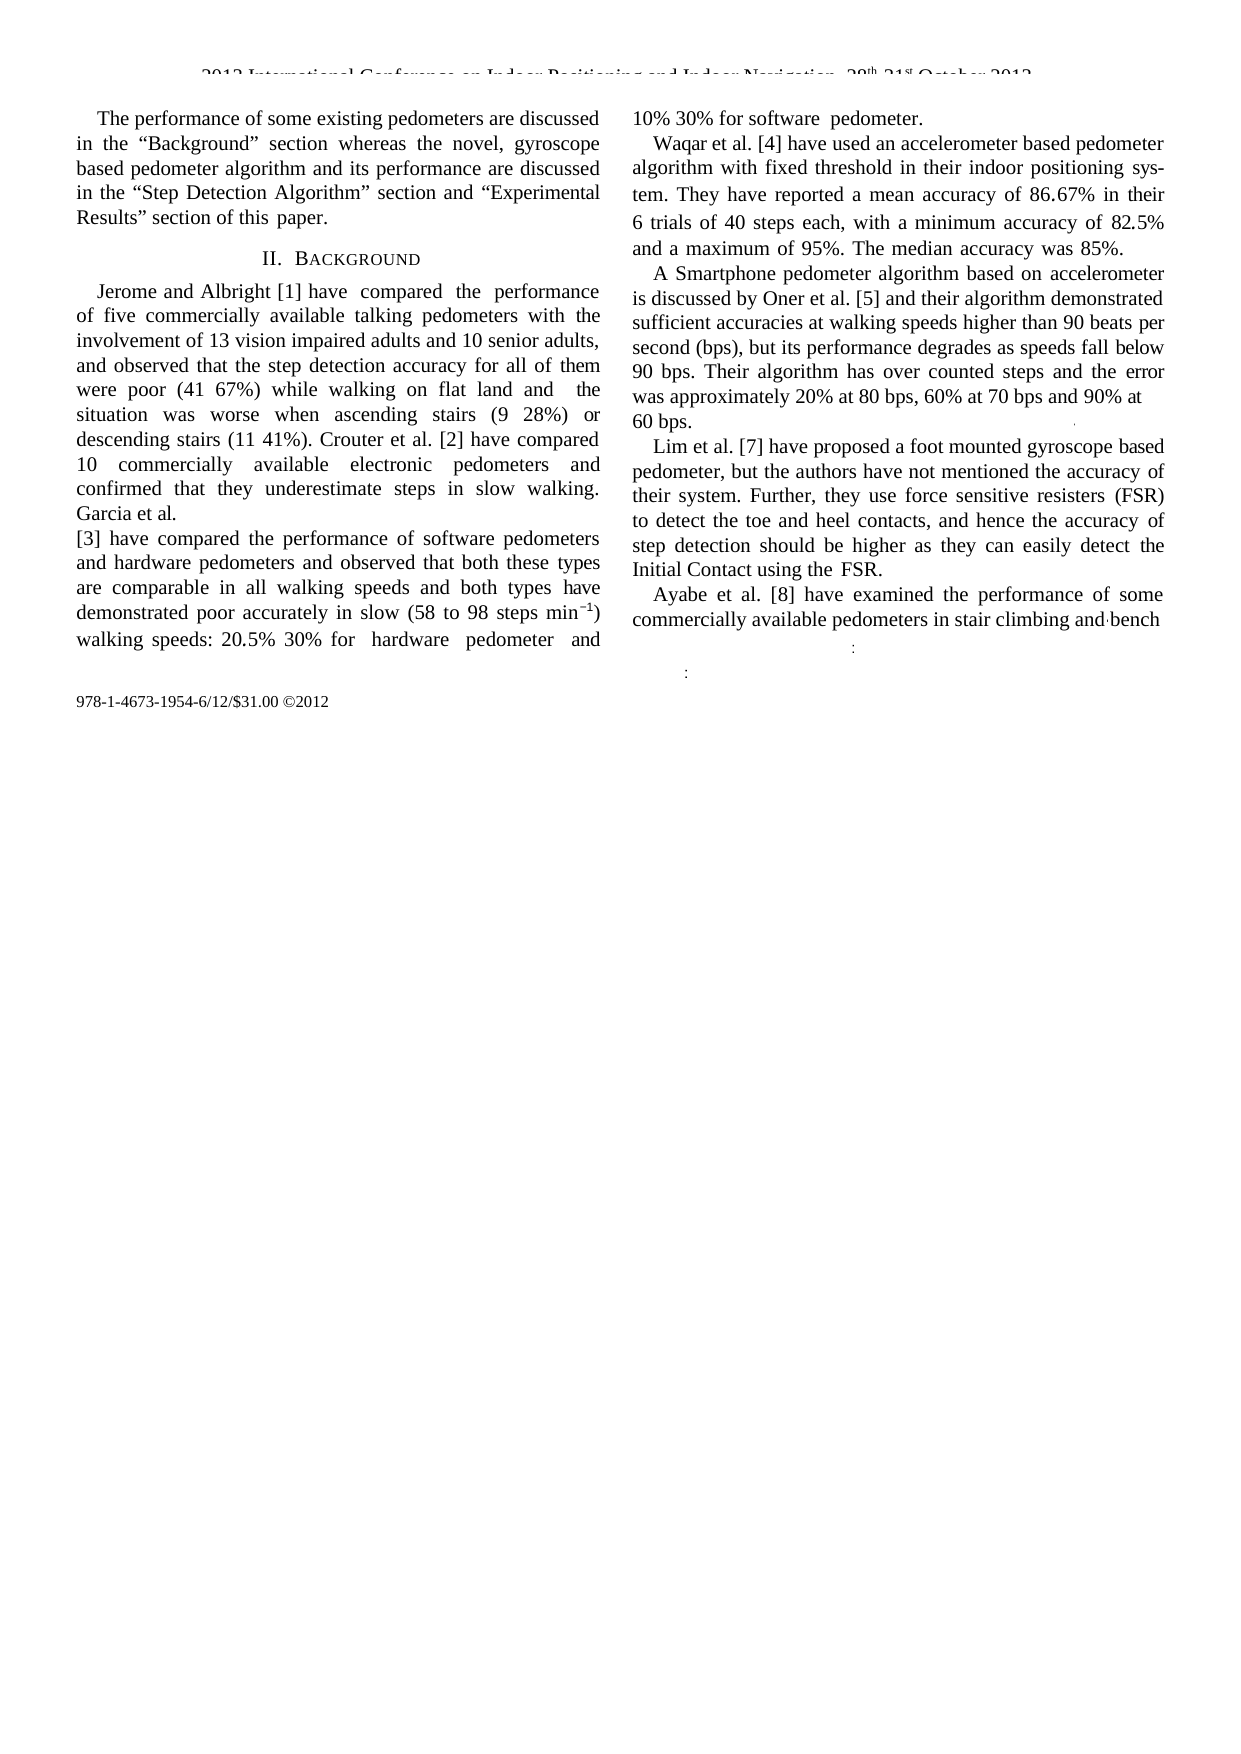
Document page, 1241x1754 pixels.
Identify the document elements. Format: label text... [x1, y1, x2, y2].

text [3] have compared the performance of software pedometers and hardware pedometers and observed that both these types are comparable in all walking speeds and both types have demonstrated poor accurately in slow (58 to 98 steps min−1) walking speeds: 20.5% 30% for hardware pedometer and 10% 30% for software pedometer. [76, 526, 600, 653]
text 60 bps. [632, 409, 1176, 433]
text 978-1-4673-1954-6/12/$31.00 ©2012 [76, 692, 1176, 711]
text A Smartphone pedometer algorithm based on accelerometer is discussed by Oner et al. [5] and their algorithm demonstrated sufficient accuracies at walking speeds higher than 90 beats per second (bps), but its performance degrades as speeds fall below 90 bps. Their algorithm has over counted steps and the error was approximately 20% at 80 bps, 60% at 70 bps and 90% at [632, 261, 1164, 408]
text Waqar et al. [4] have used an accelerometer based pedometer algorithm with fixed threshold in their indoor positioning sys- tem. They have reported a mean accuracy of 86.67% in their 6 trials of 40 steps each, with a minimum accuracy of 82.5% and a maximum of 95%. The median accuracy was 85%. [632, 131, 1164, 260]
text Jerome and Albright [1] have compared the performance of five commercially available talking pedometers with the involvement of 13 vision impaired adults and 10 senior adults, and observed that the step detection accuracy for all of them were poor (41 67%) while walking on flat land and the situation was worse when ascending stairs (9 28%) or descending stairs (11 41%). Crouter et al. [2] have compared 10 commercially available electronic pedometers and confirmed that they underestimate steps in slow walking. Garcia et al. [76, 279, 600, 525]
list BACKGROUND [262, 246, 612, 270]
text The performance of some existing pedometers are discussed in the “Background” section whereas the novel, gyroscope based pedometer algorithm and its performance are discussed in the “Step Detection Algorithm” section and “Experimental Results” section of this paper. [76, 106, 600, 229]
text Lim et al. [7] have proposed a foot mounted gyroscope based pedometer, but the authors have not mentioned the accuracy of their system. Further, they use force sensitive resisters (FSR) to detect the toe and heel contacts, and hence the accuracy of step detection should be higher as they can easily detect the Initial Contact using the FSR. [632, 434, 1164, 581]
text Ayabe et al. [8] have examined the performance of some commercially available pedometers in stair climbing and bench [632, 582, 1164, 631]
